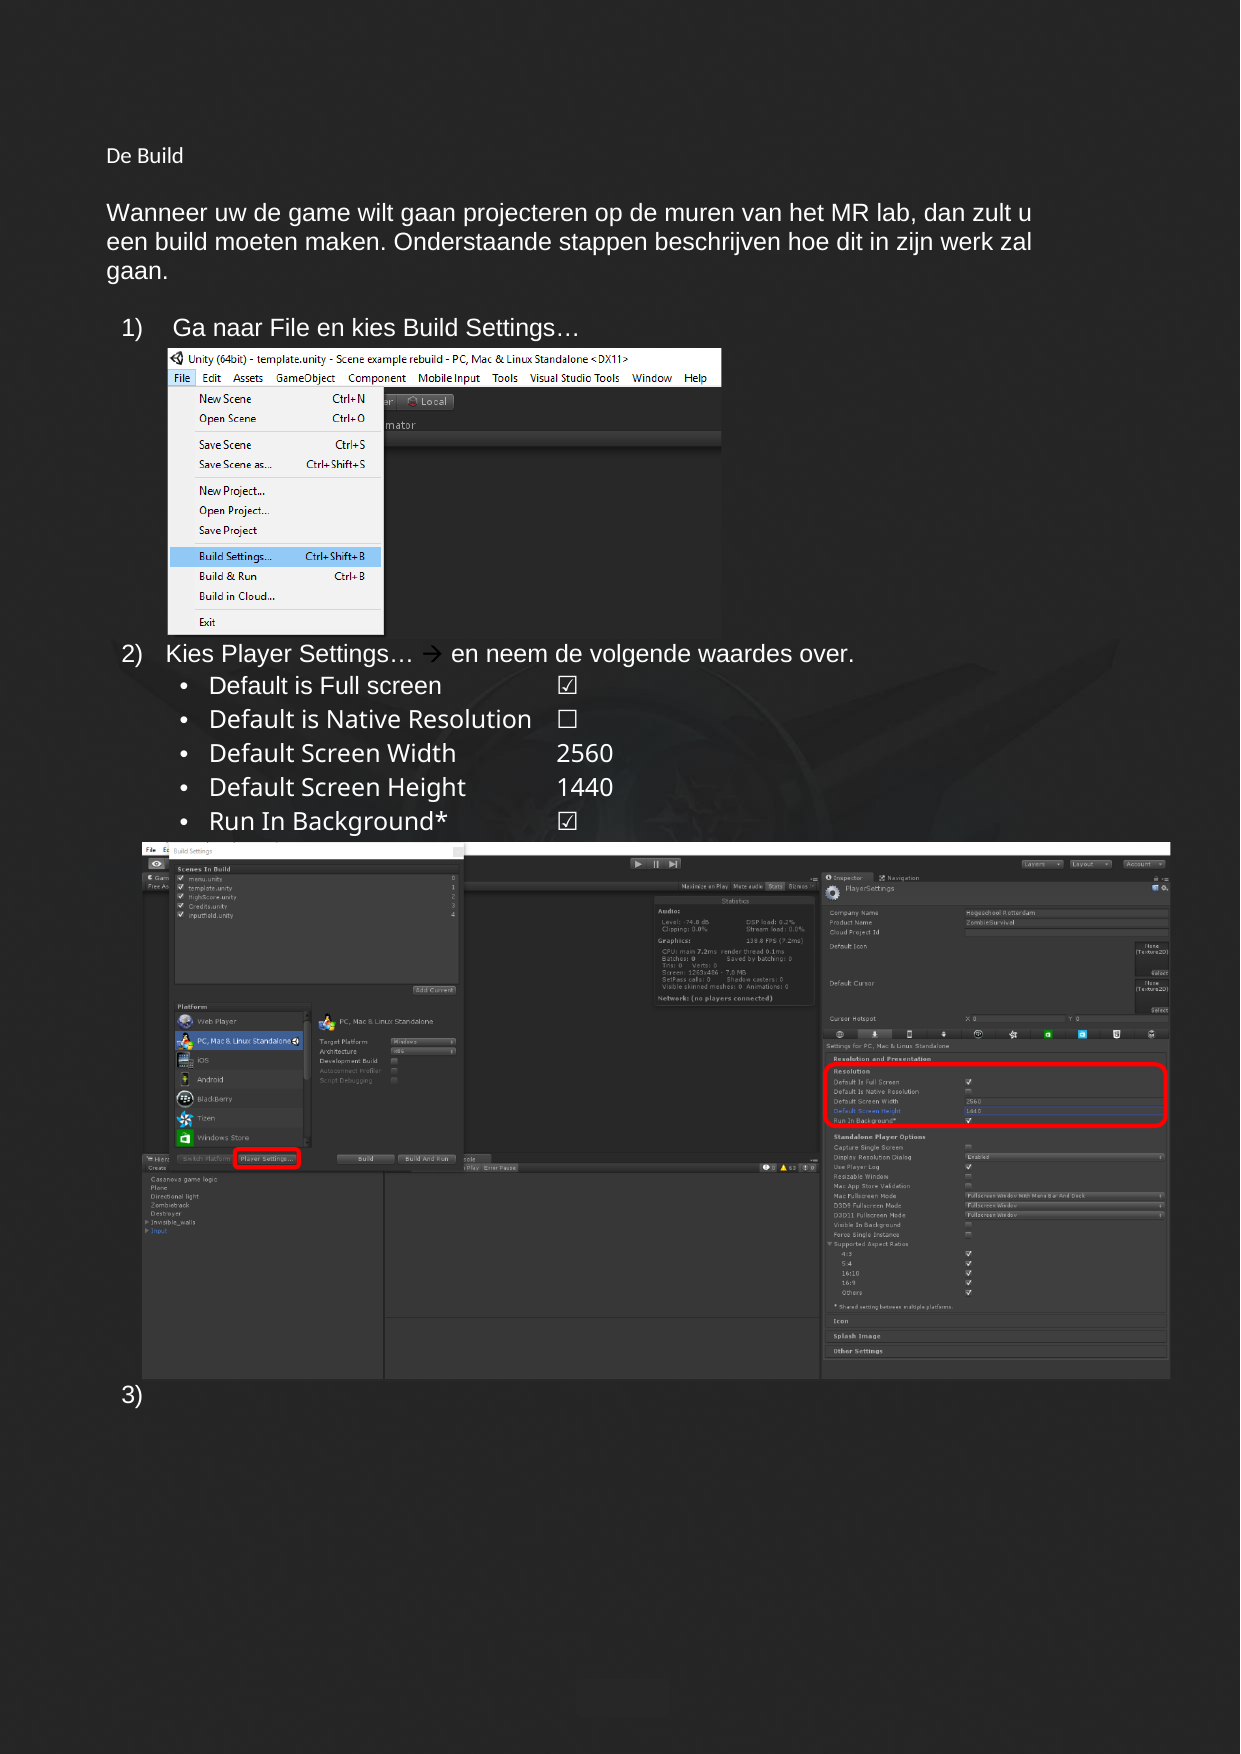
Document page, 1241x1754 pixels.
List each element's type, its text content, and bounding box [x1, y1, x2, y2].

list Run In Background* ☑ [179, 804, 1065, 838]
list Default is Native Resolution ☐ [179, 702, 1065, 736]
list Default Screen Width 2560 [179, 736, 1065, 770]
text Wanneer uw de game wilt gaan projecteren op de muren van het MR lab, dan zult u een build moeten maken. Onderstaande stappen beschrijven hoe dit in zijn werk zal gaan. [106, 198, 1065, 285]
list Voeg vervolgens iedere Scene toe aan de build. Doe dit door iedere scene te openen en kies Add Current. De volgorde kan van toepassing zijn, als uw script hier gebruik van maakt. [121, 838, 1065, 1409]
list Kies Player Settings… en neem de volgende waardes over. [106, 342, 1065, 668]
list Default is Full screen ☑ [179, 668, 1065, 702]
list Ga naar File en kies Build Settings… [106, 313, 1065, 342]
picture [0, 0, 1240, 1754]
list Default Screen Height 1440 [179, 770, 1065, 804]
